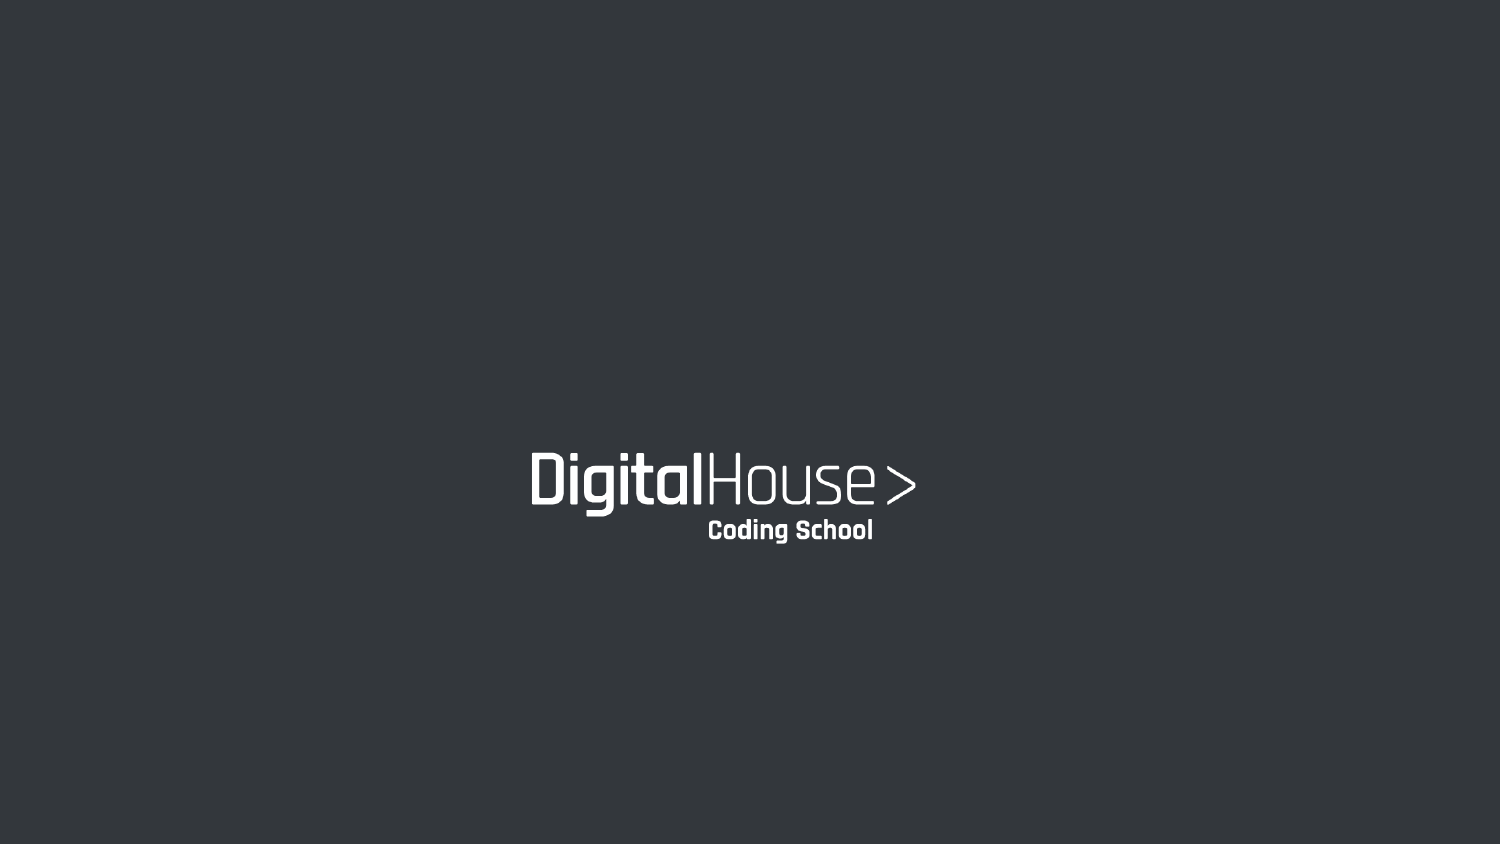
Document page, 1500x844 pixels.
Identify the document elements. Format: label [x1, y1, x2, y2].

picture [531, 452, 916, 544]
